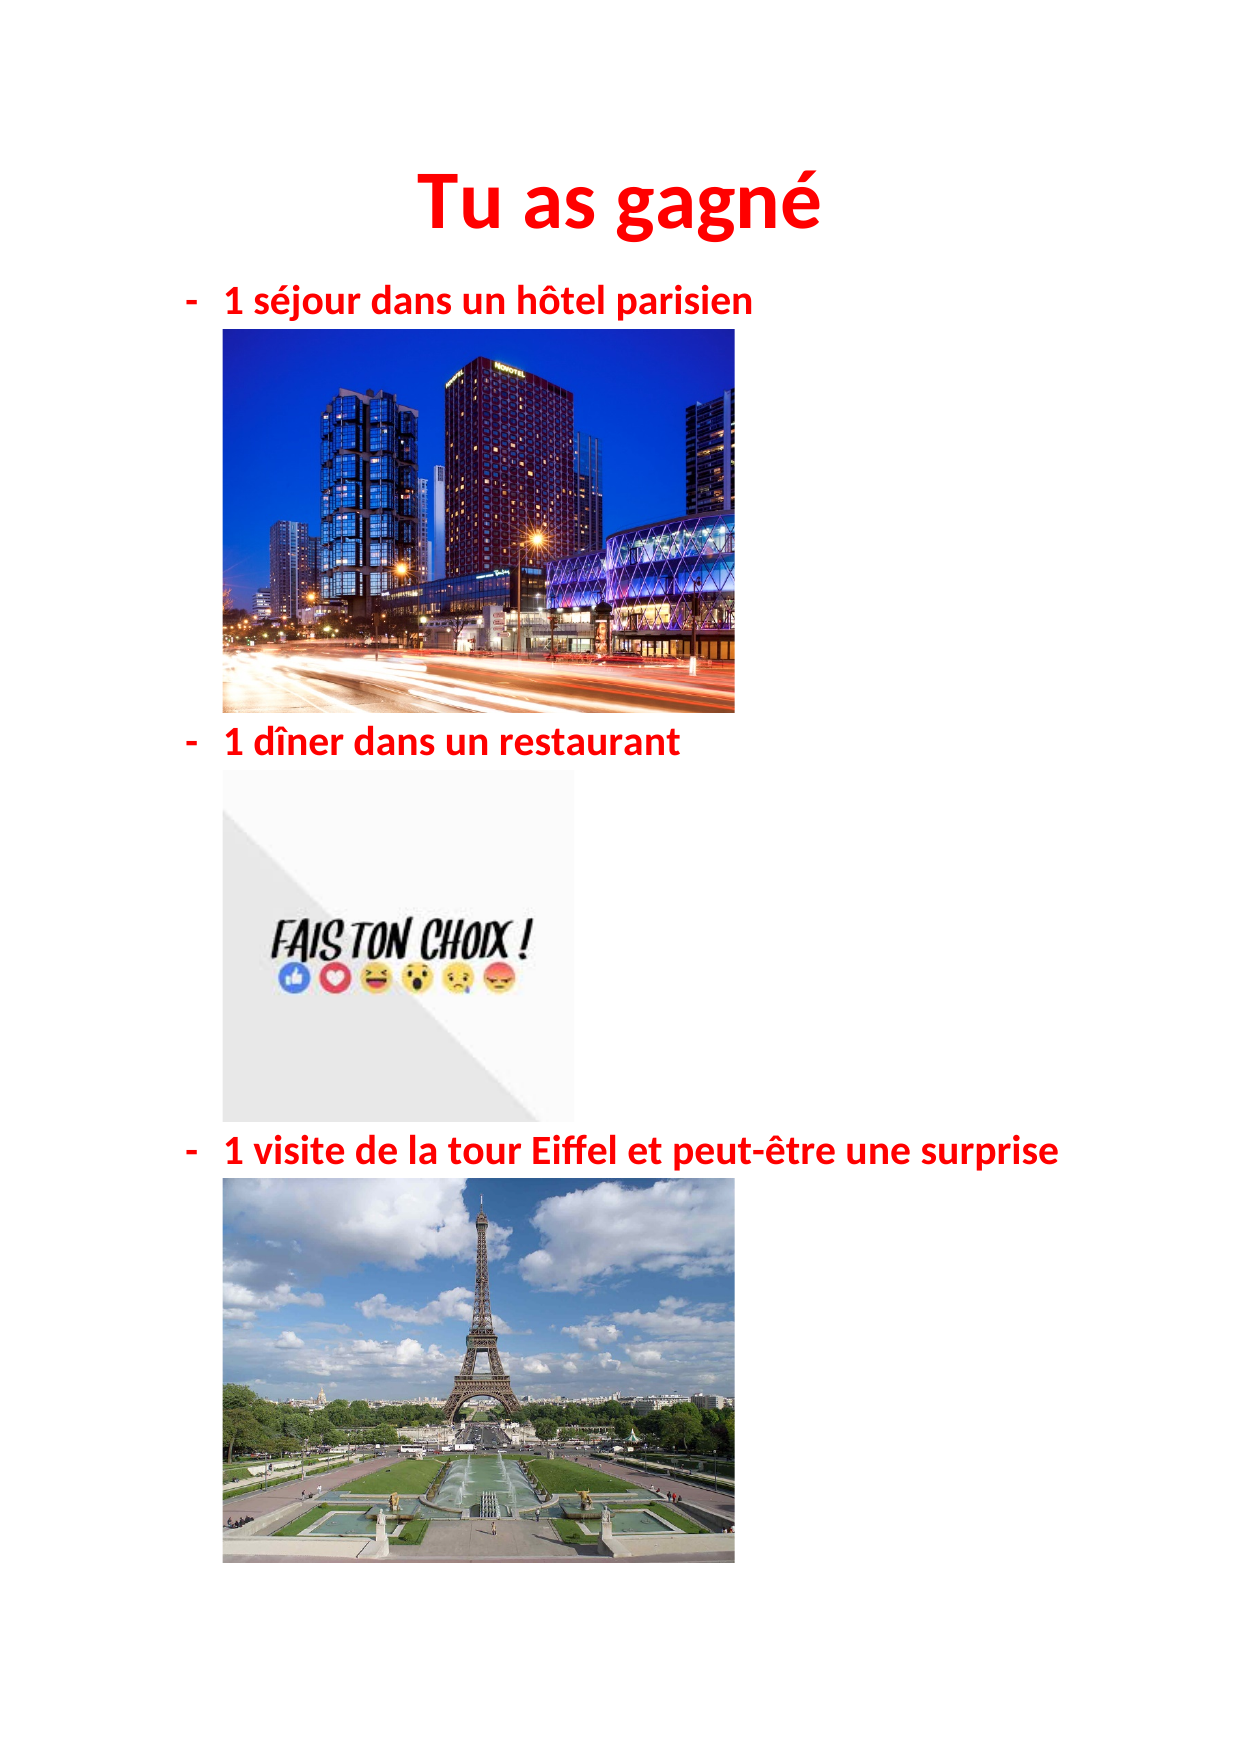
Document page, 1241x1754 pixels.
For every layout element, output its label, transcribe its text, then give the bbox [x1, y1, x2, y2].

picture [222, 329, 735, 713]
picture [222, 770, 575, 1122]
list 1 séjour dans un hôtel parisien [185, 274, 1093, 325]
list 1 visite de la tour Eiffel et peut-être une surprise [185, 1124, 1093, 1175]
text Tu as gagné [148, 148, 1093, 249]
list 1 dîner dans un restaurant [185, 715, 1093, 766]
picture [222, 1178, 735, 1563]
